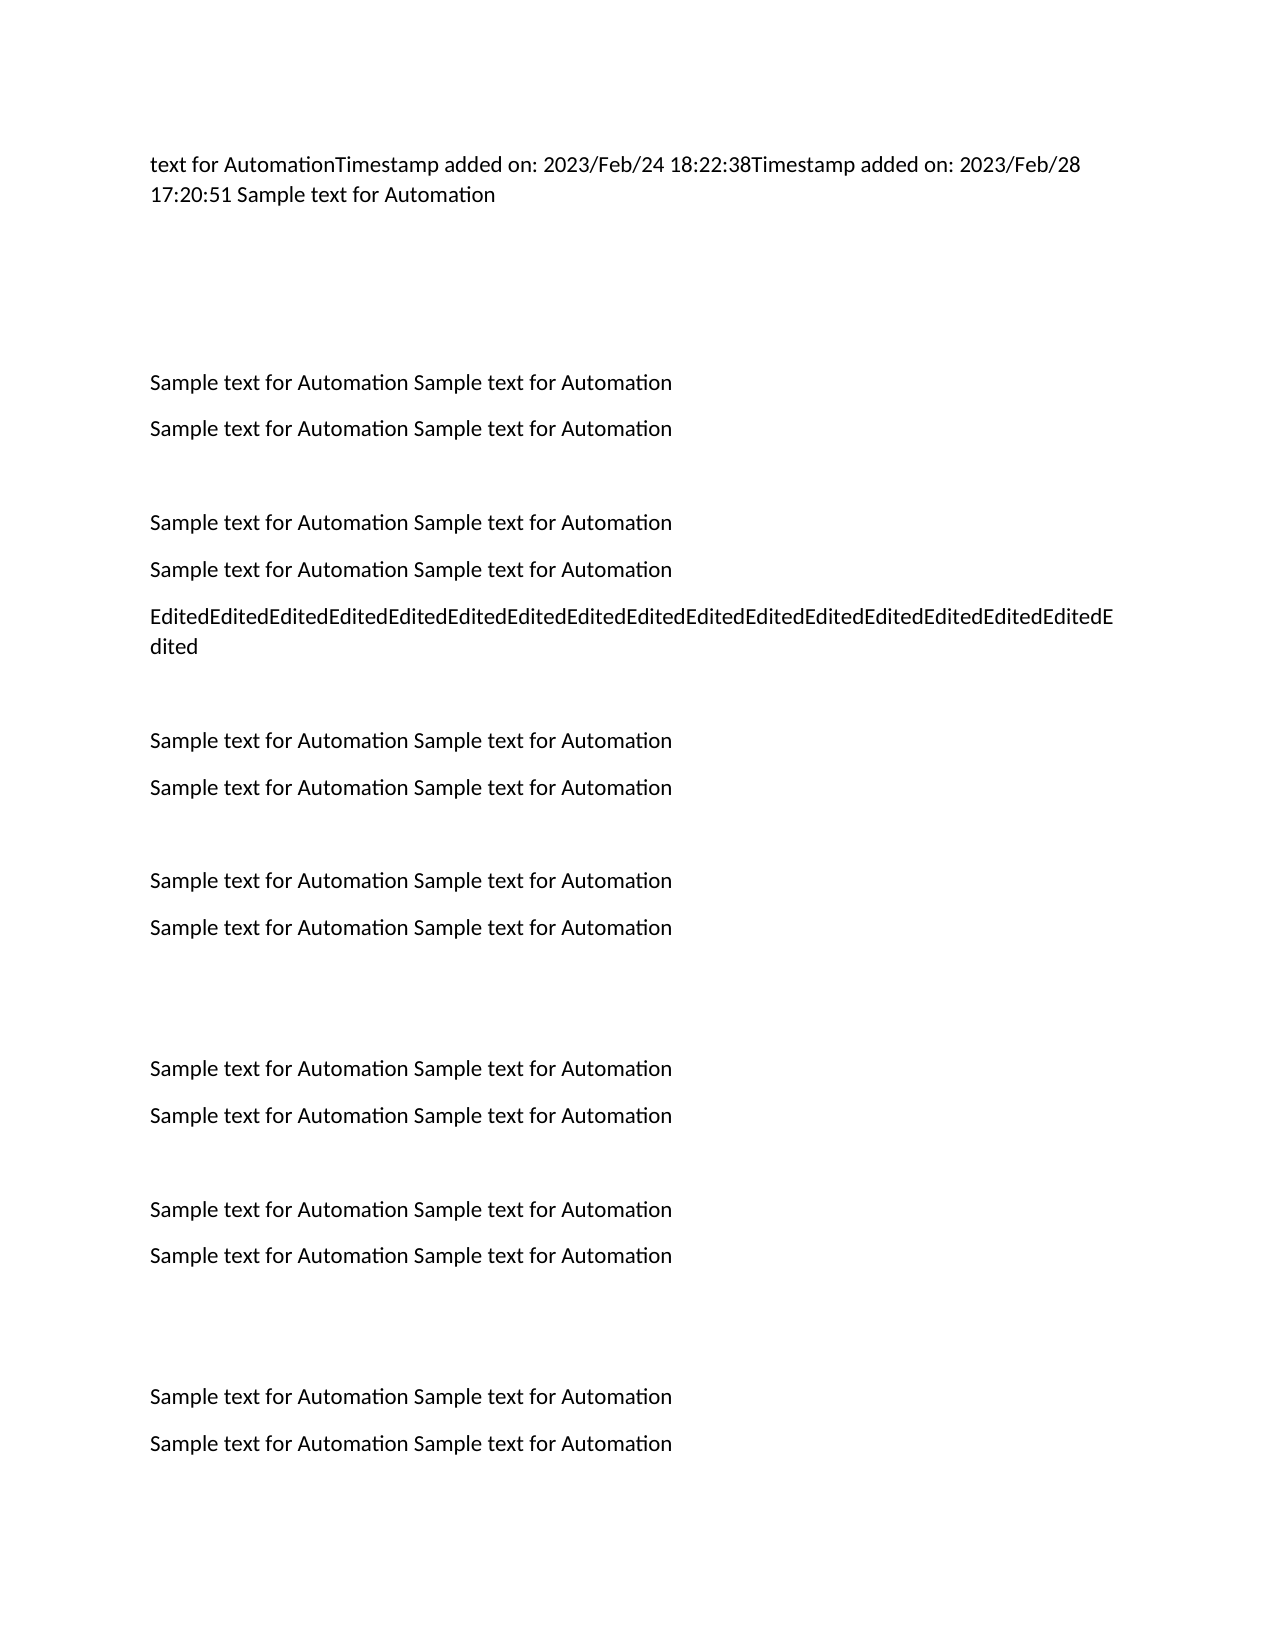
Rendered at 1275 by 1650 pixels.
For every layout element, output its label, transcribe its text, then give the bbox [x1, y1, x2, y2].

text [150, 1429, 1125, 1457]
text Sample text for Automation Sample text for Automation [150, 368, 1125, 396]
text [150, 1382, 1125, 1410]
text Sample text for Automation Sample text for Automation [150, 414, 1125, 443]
text Sample text for Automation Sample text for Automation [150, 913, 1125, 942]
text text for AutomationTimestamp added on: 2023/Feb/24 18:22:38Timestamp added on: 2023/Feb/28 17:20:51 Sample text for Automation [150, 150, 1125, 208]
text Sample text for Automation Sample text for Automation [150, 1101, 1125, 1129]
text Sample text for Automation Sample text for Automation [150, 867, 1125, 895]
text Sample text for Automation Sample text for Automation [150, 726, 1125, 754]
text Sample text for Automation Sample text for Automation [150, 1195, 1125, 1223]
text Sample text for Automation Sample text for Automation [150, 555, 1125, 583]
text Sample text for Automation Sample text for Automation [150, 508, 1125, 536]
text EditedEditedEditedEditedEditedEditedEditedEditedEditedEditedEditedEditedEditedEditedEditedEditedEdited [150, 602, 1125, 660]
text Sample text for Automation Sample text for Automation [150, 1054, 1125, 1082]
text Sample text for Automation Sample text for Automation [150, 773, 1125, 801]
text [150, 1242, 1125, 1270]
